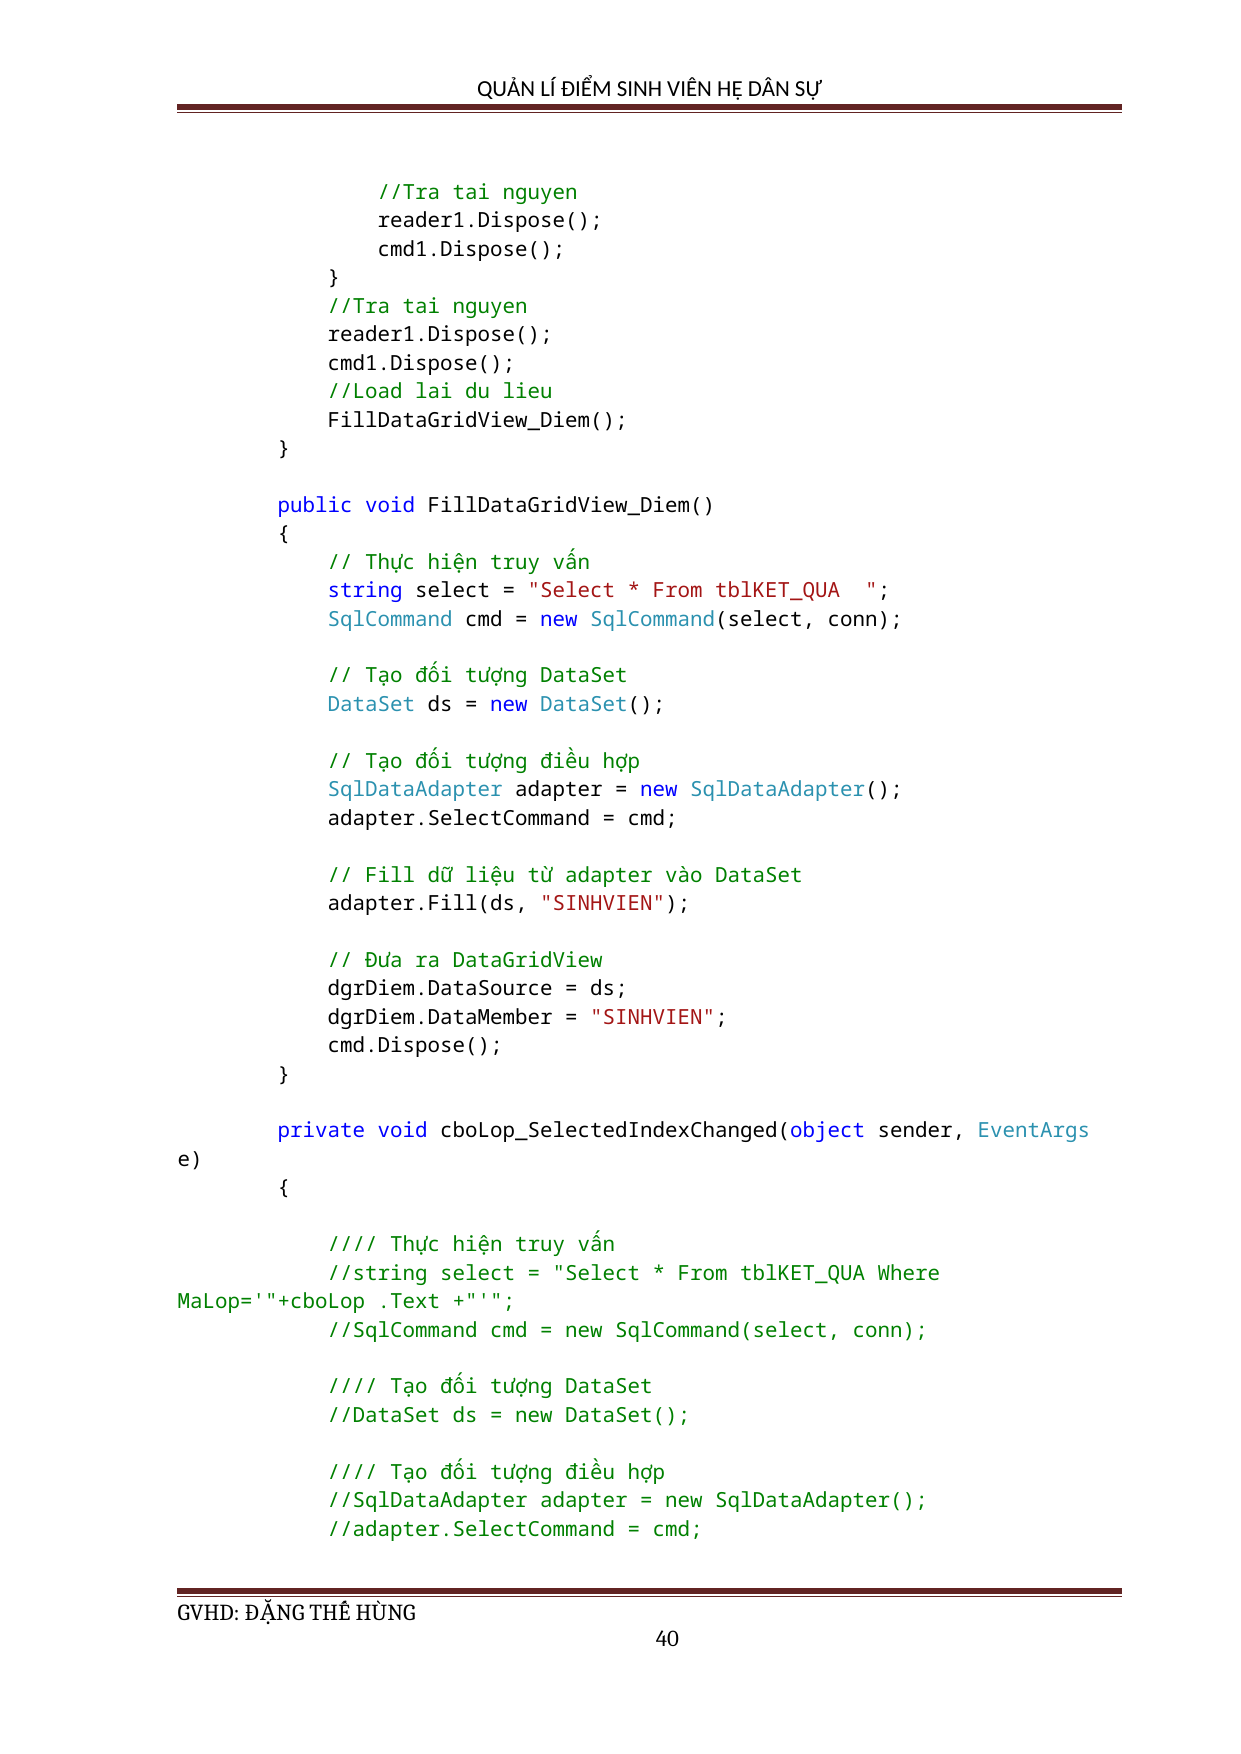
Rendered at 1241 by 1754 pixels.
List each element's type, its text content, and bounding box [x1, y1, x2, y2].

text } [177, 262, 1122, 291]
text //DataSet ds = new DataSet(); [177, 1400, 1122, 1428]
text FillDataGridView_Diem(); [177, 405, 1122, 433]
text // Tạo đối tượng DataSet [177, 661, 1122, 689]
text { [177, 1172, 1122, 1201]
text //// Tạo đối tượng DataSet [177, 1372, 1122, 1400]
text { [177, 518, 1122, 547]
text } [177, 433, 1122, 462]
text //// Tạo đối tượng điều hợp [177, 1457, 1122, 1485]
text // Tạo đối tượng điều hợp [177, 746, 1122, 774]
text //Load lai du lieu [177, 376, 1122, 405]
text // Thực hiện truy vấn [177, 547, 1122, 575]
text private void cboLop_SelectedIndexChanged(object sender, EventArgs e) [177, 1116, 1122, 1172]
text dgrDiem.DataMember = "SINHVIEN"; [177, 1002, 1122, 1030]
text public void FillDataGridView_Diem() [177, 490, 1122, 518]
text SqlCommand cmd = new SqlCommand(select, conn); [177, 604, 1122, 632]
text //// Thực hiện truy vấn [177, 1229, 1122, 1258]
text //Tra tai nguyen [177, 177, 1122, 206]
text reader1.Dispose(); [177, 319, 1122, 348]
text // Đưa ra DataGridView [177, 945, 1122, 973]
text //SqlCommand cmd = new SqlCommand(select, conn); [177, 1315, 1122, 1343]
text DataSet ds = new DataSet(); [177, 689, 1122, 717]
text } [177, 1059, 1122, 1087]
text //Tra tai nguyen [177, 291, 1122, 319]
text // Fill dữ liệu từ adapter vào DataSet [177, 860, 1122, 888]
text //SqlDataAdapter adapter = new SqlDataAdapter(); [177, 1485, 1122, 1514]
text adapter.Fill(ds, "SINHVIEN"); [177, 888, 1122, 917]
text cmd1.Dispose(); [177, 234, 1122, 262]
text cmd.Dispose(); [177, 1030, 1122, 1059]
text string select = "Select * From tblKET_QUA "; [177, 575, 1122, 604]
text dgrDiem.DataSource = ds; [177, 973, 1122, 1002]
text cmd1.Dispose(); [177, 348, 1122, 376]
text SqlDataAdapter adapter = new SqlDataAdapter(); [177, 774, 1122, 803]
text //string select = "Select * From tblKET_QUA Where MaLop='"+cboLop .Text +"'"; [177, 1258, 1122, 1315]
text adapter.SelectCommand = cmd; [177, 803, 1122, 831]
text //adapter.SelectCommand = cmd; [177, 1514, 1122, 1542]
text reader1.Dispose(); [177, 206, 1122, 234]
